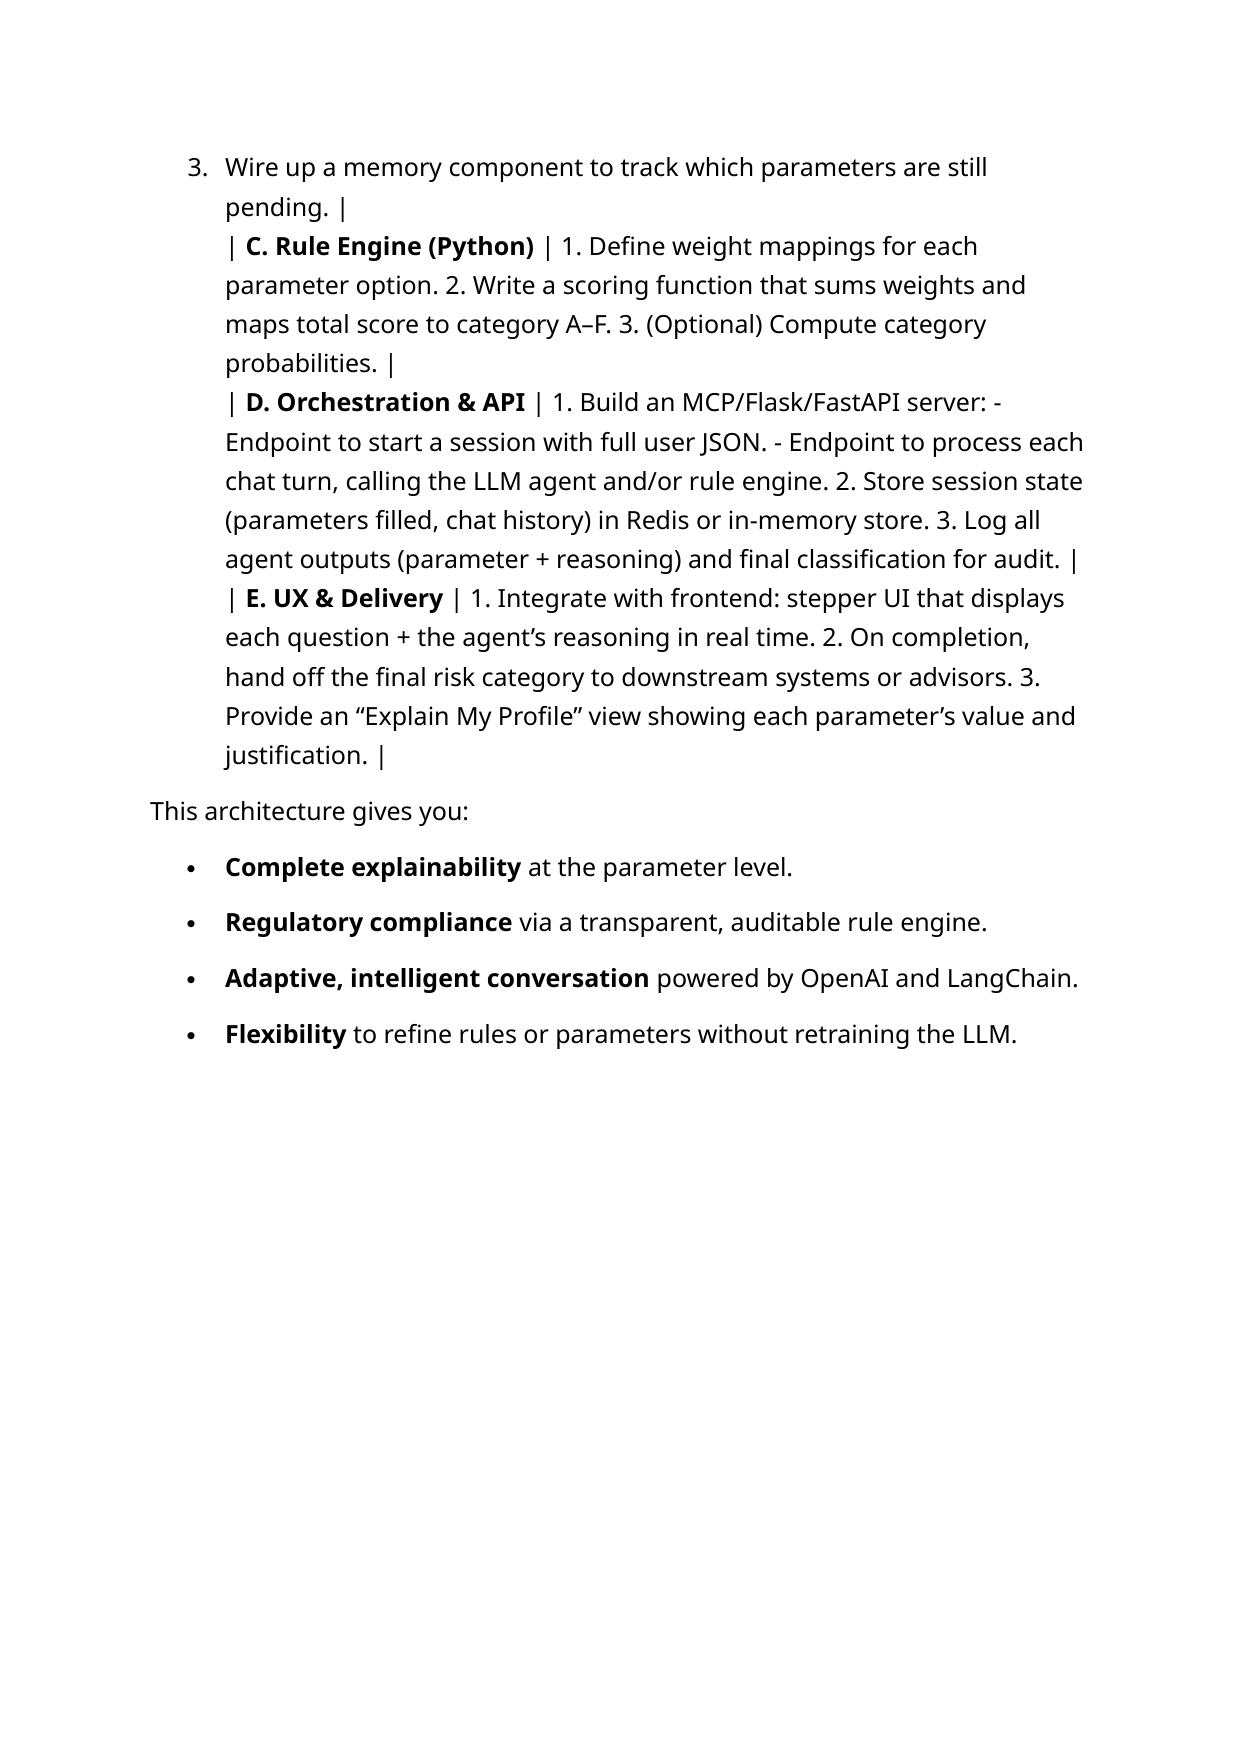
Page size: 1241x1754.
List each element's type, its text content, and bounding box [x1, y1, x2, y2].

text This architecture gives you: [150, 793, 1090, 827]
list Complete explainability at the parameter level. [187, 849, 1090, 883]
list Regulatory compliance via a transparent, auditable rule engine. [187, 905, 1090, 939]
list Adaptive, intelligent conversation powered by OpenAI and LangChain. [187, 961, 1090, 995]
list Flexibility to refine rules or parameters without retraining the LLM. [187, 1017, 1090, 1051]
list Wire up a memory component to track which parameters are still pending. | | C. Rule Engine (Python) | 1. Define weight mappings for each parameter option. 2. Write a scoring function that sums weights and maps total score to category A–F. 3. (Optional) Compute category probabilities. | | D. Orchestration & API | 1. Build an MCP/Flask/FastAPI server: - Endpoint to start a session with full user JSON. - Endpoint to process each chat turn, calling the LLM agent and/or rule engine. 2. Store session state (parameters filled, chat history) in Redis or in-memory store. 3. Log all agent outputs (parameter + reasoning) and final classification for audit. | | E. UX & Delivery | 1. Integrate with frontend: stepper UI that displays each question + the agent’s reasoning in real time. 2. On completion, hand off the final risk category to downstream systems or advisors. 3. Provide an “Explain My Profile” view showing each parameter’s value and justification. | [187, 150, 1090, 772]
